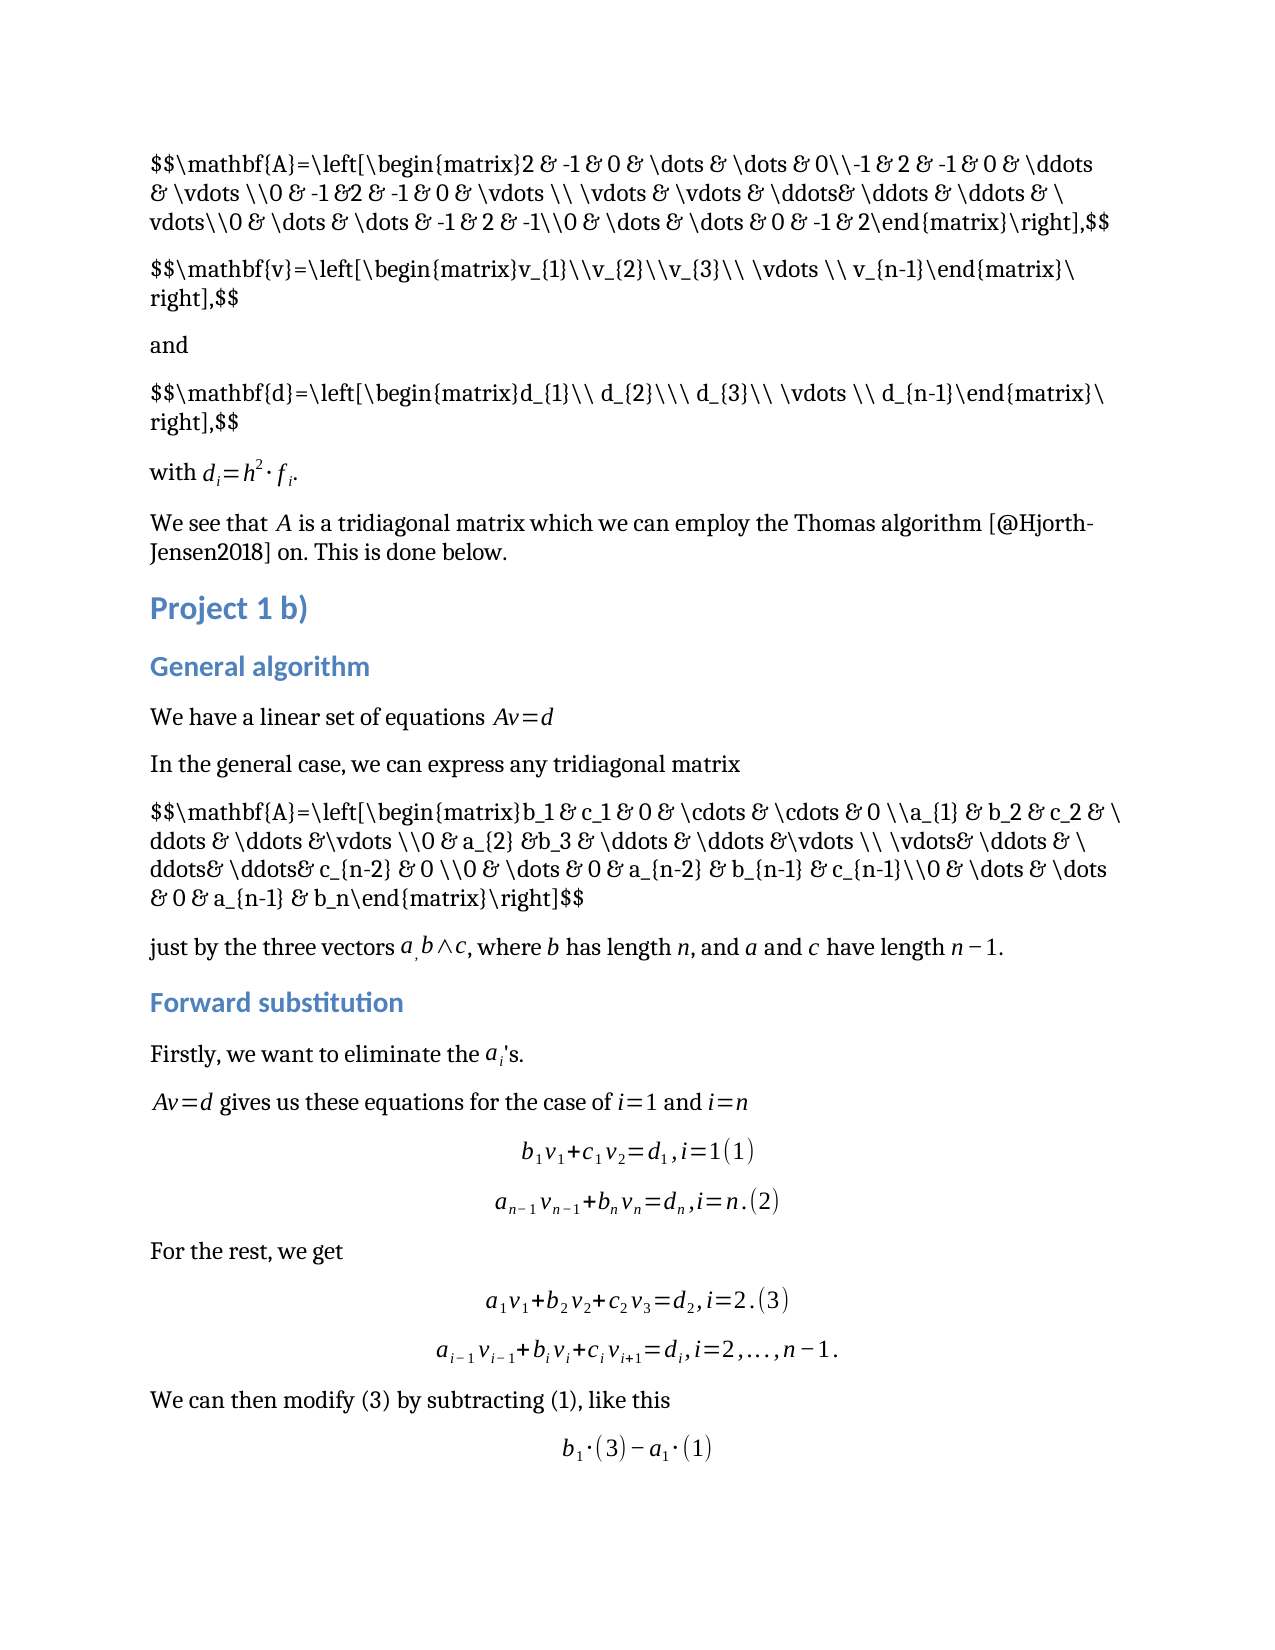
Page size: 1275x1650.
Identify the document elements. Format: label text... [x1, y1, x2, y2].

text $$\mathbf{d}=\left[\begin{matrix}d_{1}\\ d_{2}\\\ d_{3}\\ \vdots \\ d_{n-1}\end{matrix}\right],$$ [150, 379, 1125, 436]
text We have a linear set of equations [150, 703, 1125, 732]
text In the general case, we can express any tridiagonal matrix [150, 750, 1125, 779]
text For the rest, we get [150, 1237, 1125, 1266]
text We see that is a tridiagonal matrix which we can employ the Thomas algorithm [@Hjorth-Jensen2018] on. This is done below. [150, 509, 1125, 566]
subtitle General algorithm [150, 648, 1125, 684]
text $$\mathbf{v}=\left[\begin{matrix}v_{1}\\v_{2}\\v_{3}\\ \vdots \\ v_{n-1}\end{matrix}\right],$$ [150, 255, 1125, 312]
subtitle Forward substitution [150, 984, 1125, 1019]
text with . [150, 455, 1125, 490]
text We can then modify (3) by subtracting (1), like this [150, 1386, 1125, 1414]
text gives us these equations for the case of and [150, 1088, 1125, 1117]
subtitle Project 1 b) [150, 587, 1125, 628]
text Firstly, we want to eliminate the 's. [150, 1038, 1125, 1069]
text and [150, 331, 1125, 360]
text just by the three vectors , where has length , and and have length . [150, 932, 1125, 963]
text $$\mathbf{A}=\left[\begin{matrix}b_1 & c_1 & 0 & \cdots & \cdots & 0 \\a_{1} & b_2 & c_2 & \ddots & \ddots &\vdots \\0 & a_{2} &b_3 & \ddots & \ddots &\vdots \\ \vdots& \ddots & \ddots& \ddots& c_{n-2} & 0 \\0 & \dots & 0 & a_{n-2} & b_{n-1} & c_{n-1}\\0 & \dots & \dots & 0 & a_{n-1} & b_n\end{matrix}\right]$$ [150, 798, 1125, 913]
text $$\mathbf{A}=\left[\begin{matrix}2 & -1 & 0 & \dots & \dots & 0\\-1 & 2 & -1 & 0 & \ddots & \vdots \\0 & -1 &2 & -1 & 0 & \vdots \\ \vdots & \vdots & \ddots& \ddots & \ddots & \vdots\\0 & \dots & \dots & -1 & 2 & -1\\0 & \dots & \dots & 0 & -1 & 2\end{matrix}\right],$$ [150, 150, 1125, 236]
